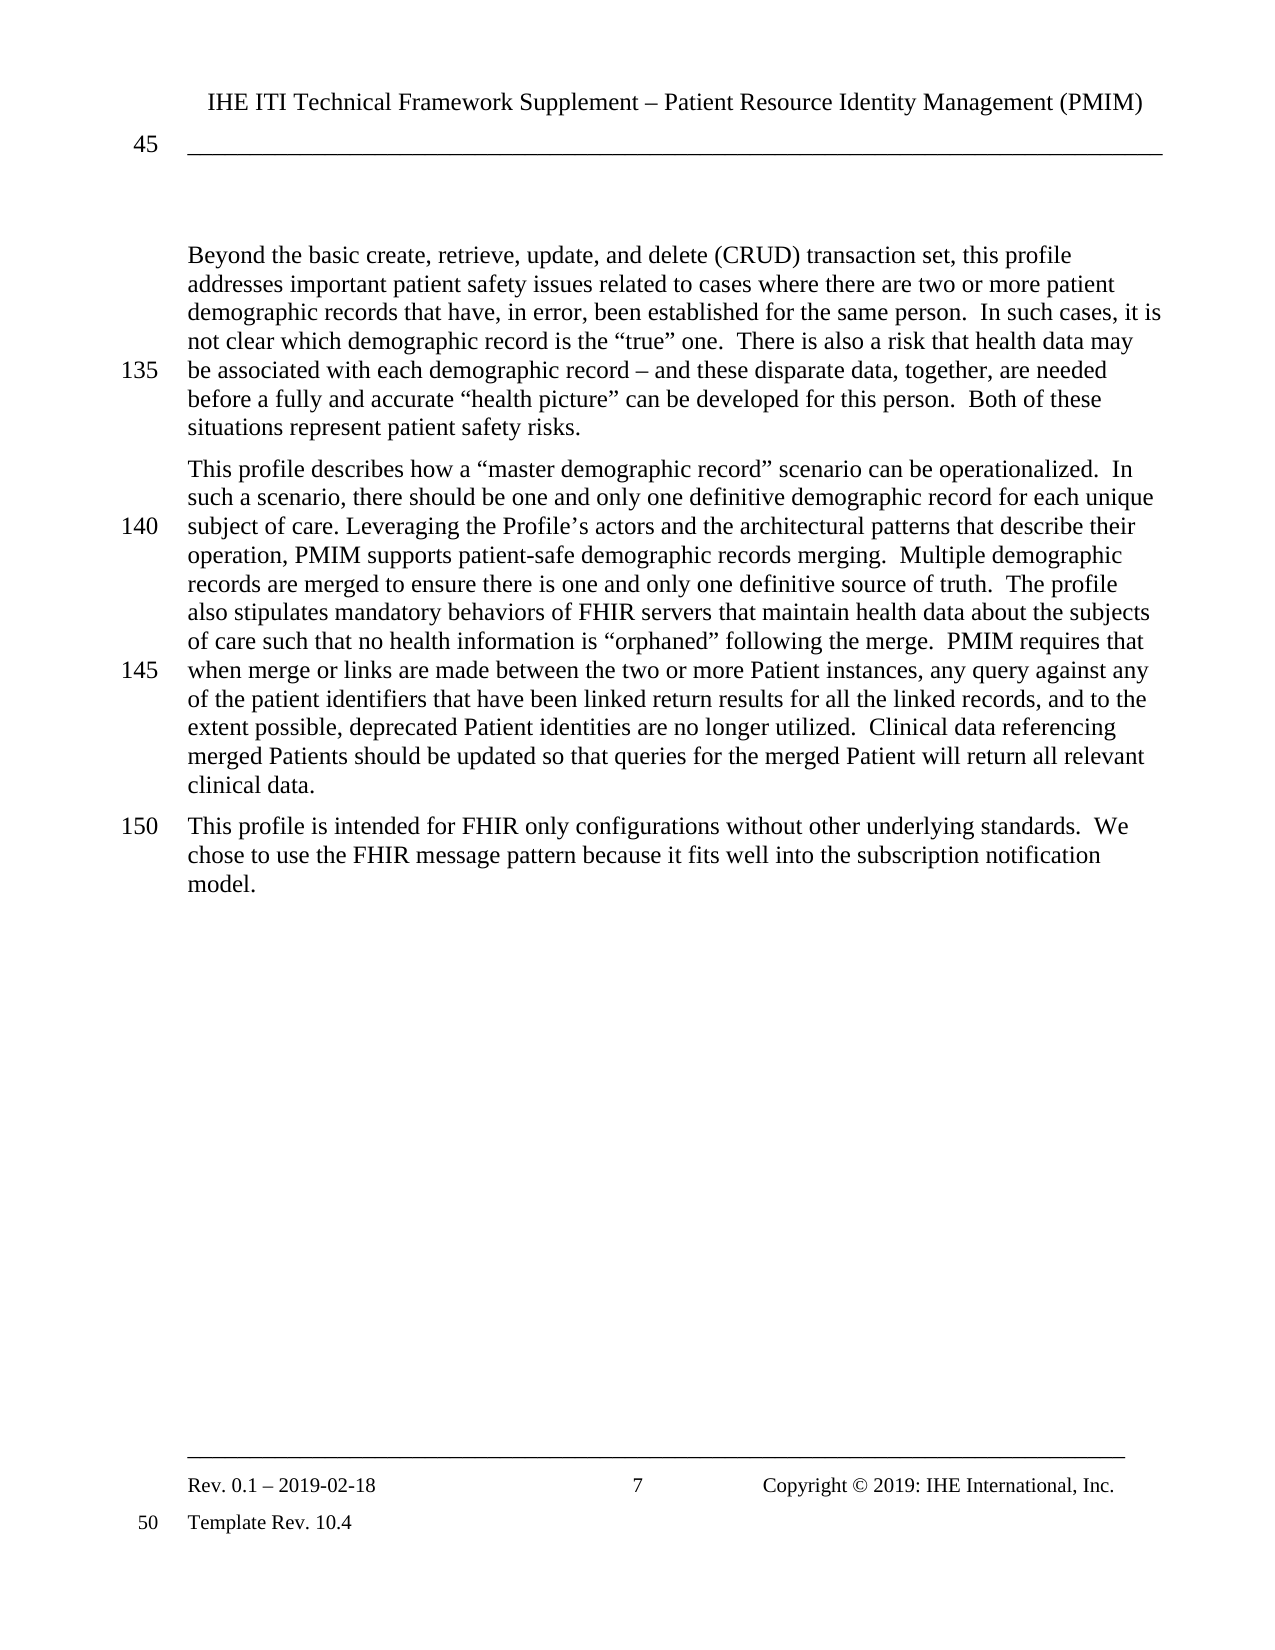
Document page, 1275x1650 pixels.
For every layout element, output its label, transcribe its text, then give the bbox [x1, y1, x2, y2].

text Beyond the basic create, retrieve, update, and delete (CRUD) transaction set, this profile addresses important patient safety issues related to cases where there are two or more patient demographic records that have, in error, been established for the same person. In such cases, it is not clear which demographic record is the “true” one. There is also a risk that health data may be associated with each demographic record – and these disparate data, together, are needed before a fully and accurate “health picture” can be developed for this person. Both of these situations represent patient safety risks. [187, 240, 1162, 441]
text This profile is intended for FHIR only configurations without other underlying standards. We chose to use the FHIR message pattern because it fits well into the subscription notification model. [187, 811, 1162, 897]
text This profile describes how a “master demographic record” scenario can be operationalized. In such a scenario, there should be one and only one definitive demographic record for each unique subject of care. Leveraging the Profile’s actors and the architectural patterns that describe their operation, PMIM supports patient-safe demographic records merging. Multiple demographic records are merged to ensure there is one and only one definitive source of truth. The profile also stipulates mandatory behaviors of FHIR servers that maintain health data about the subjects of care such that no health information is “orphaned” following the merge. PMIM requires that when merge or links are made between the two or more Patient instances, any query against any of the patient identifiers that have been linked return results for all the linked records, and to the extent possible, deprecated Patient identities are no longer utilized. Clinical data referencing merged Patients should be updated so that queries for the merged Patient will return all relevant clinical data. [187, 454, 1162, 799]
